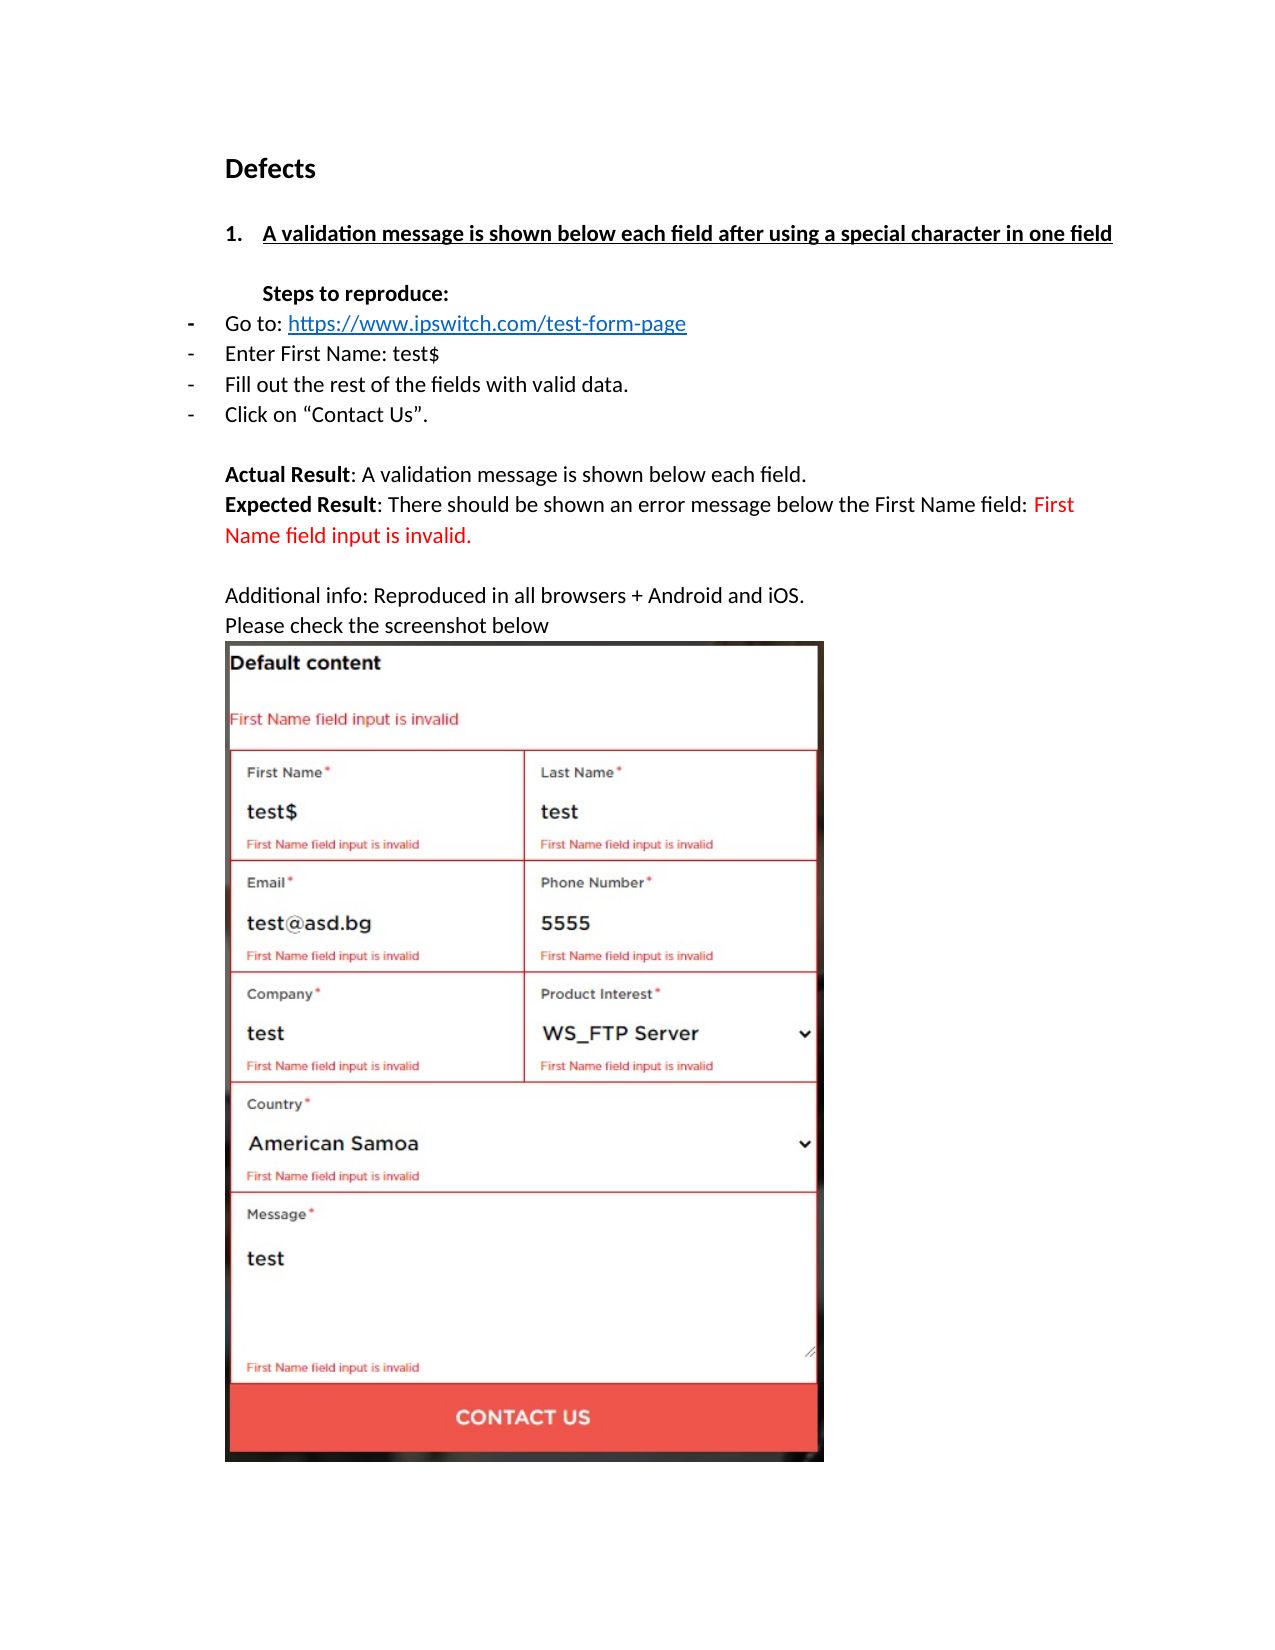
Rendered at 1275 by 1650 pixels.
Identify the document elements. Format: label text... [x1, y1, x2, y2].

list A validation message is shown below each field after using a special character in one field [225, 219, 1125, 247]
picture [225, 641, 824, 1462]
list Expected Result: There should be shown an error message below the First Name field: First Name field input is invalid. [225, 491, 1125, 549]
list Click on “Contact Us”. [187, 400, 1125, 428]
list Defects [225, 150, 1125, 186]
list Additional info: Reproduced in all browsers + Android and iOS. [225, 581, 1125, 609]
list Steps to reproduce: [262, 279, 1125, 307]
list Go to: https://www.ipswitch.com/test-form-page [187, 309, 1125, 337]
list Enter First Name: test$ [187, 339, 1125, 367]
list Actual Result: A validation message is shown below each field. [225, 460, 1125, 488]
list Fill out the rest of the fields with valid data. [187, 370, 1125, 398]
